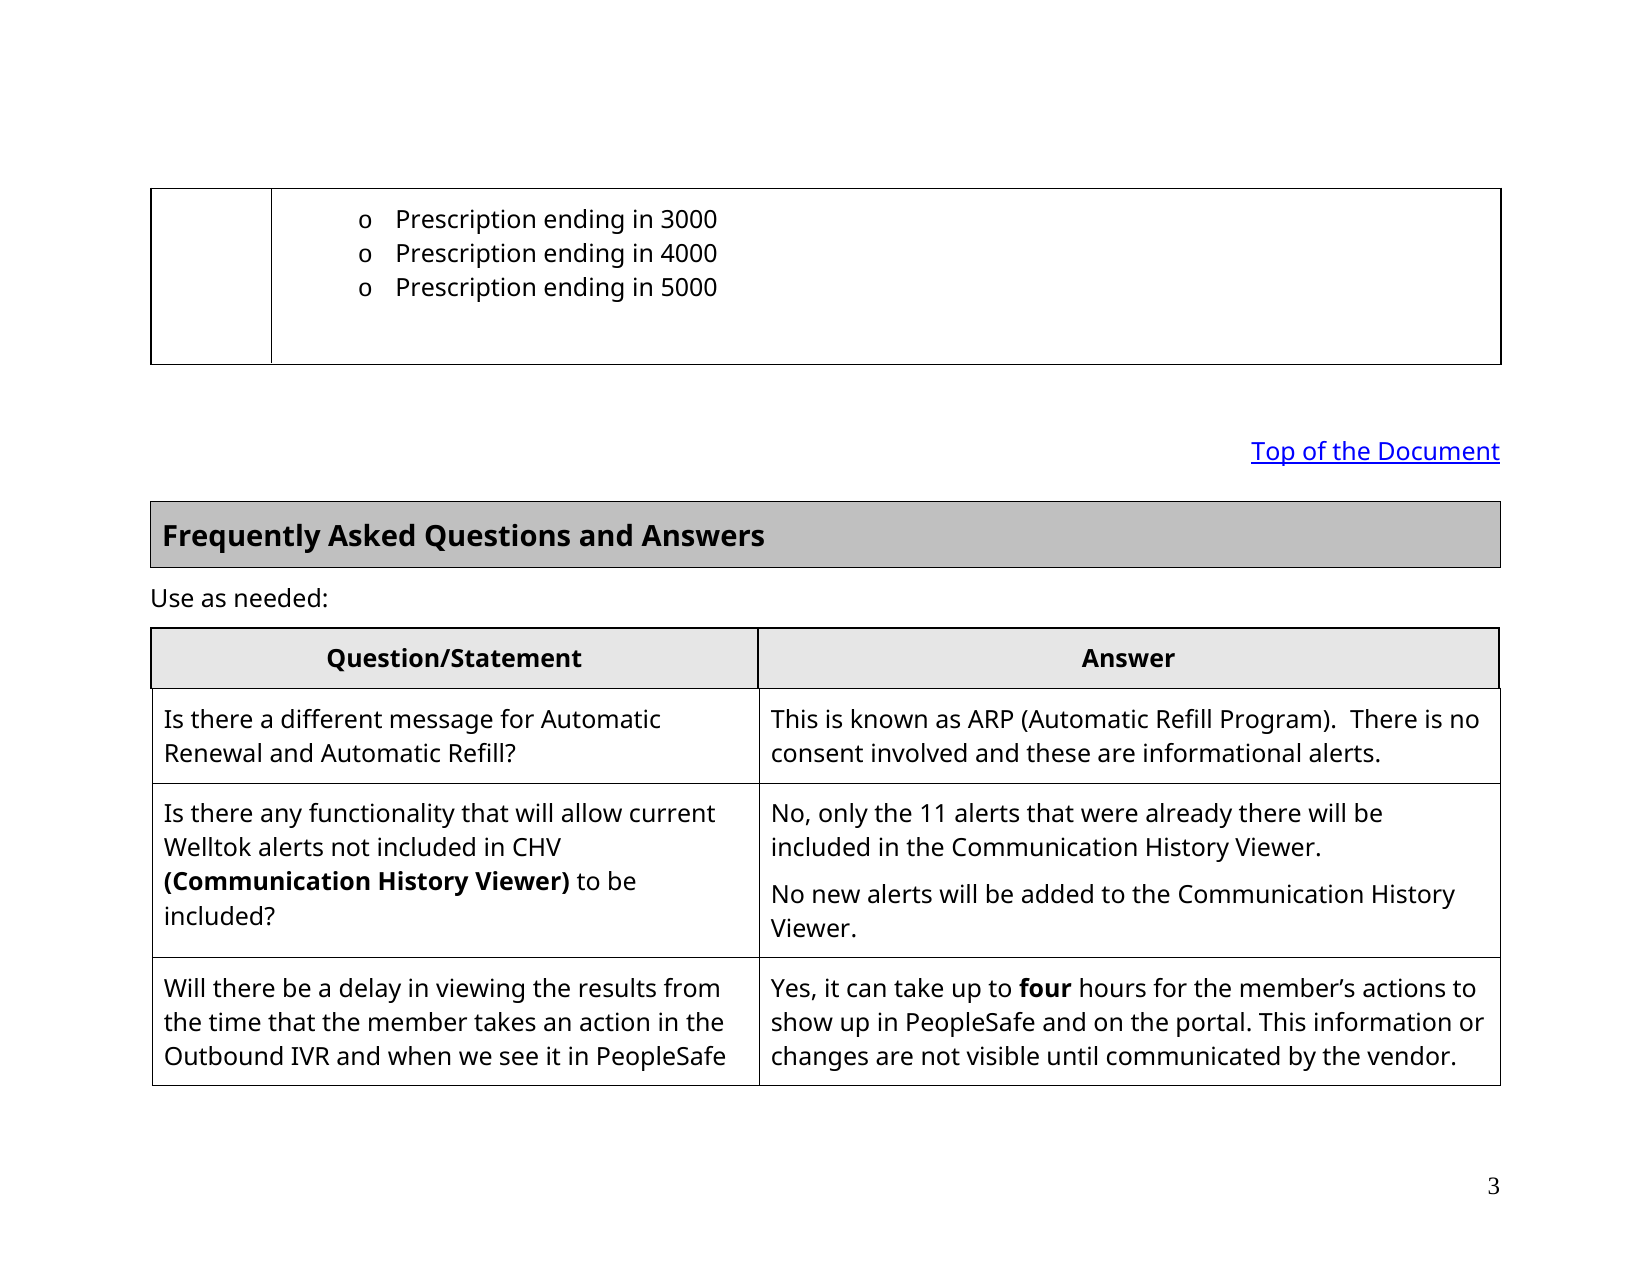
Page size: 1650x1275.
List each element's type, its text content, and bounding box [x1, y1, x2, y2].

table_header Answer [759, 629, 1498, 688]
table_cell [272, 189, 1500, 363]
table_cell Is there any functionality that will allow current Welltok alerts not included in CHV (Communication History Viewer) to be included? [153, 784, 759, 957]
table_cell No, only the 11 alerts that were already there will be included in the Communication History Viewer. No new alerts will be added to the Communication History Viewer. [760, 784, 1500, 957]
text Top of the Document [150, 433, 1500, 467]
table_cell Is there a different message for Automatic Renewal and Automatic Refill? [153, 689, 759, 782]
text Use as needed: [150, 581, 1500, 614]
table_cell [760, 958, 1500, 1085]
table_header Frequently Asked Questions and Answers [151, 502, 1500, 567]
table_header Question/Statement [152, 629, 757, 688]
table_cell This is known as ARP (Automatic Refill Program). There is no consent involved and these are informational alerts. [760, 689, 1500, 782]
table_cell 2 [152, 189, 271, 363]
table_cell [153, 958, 759, 1085]
